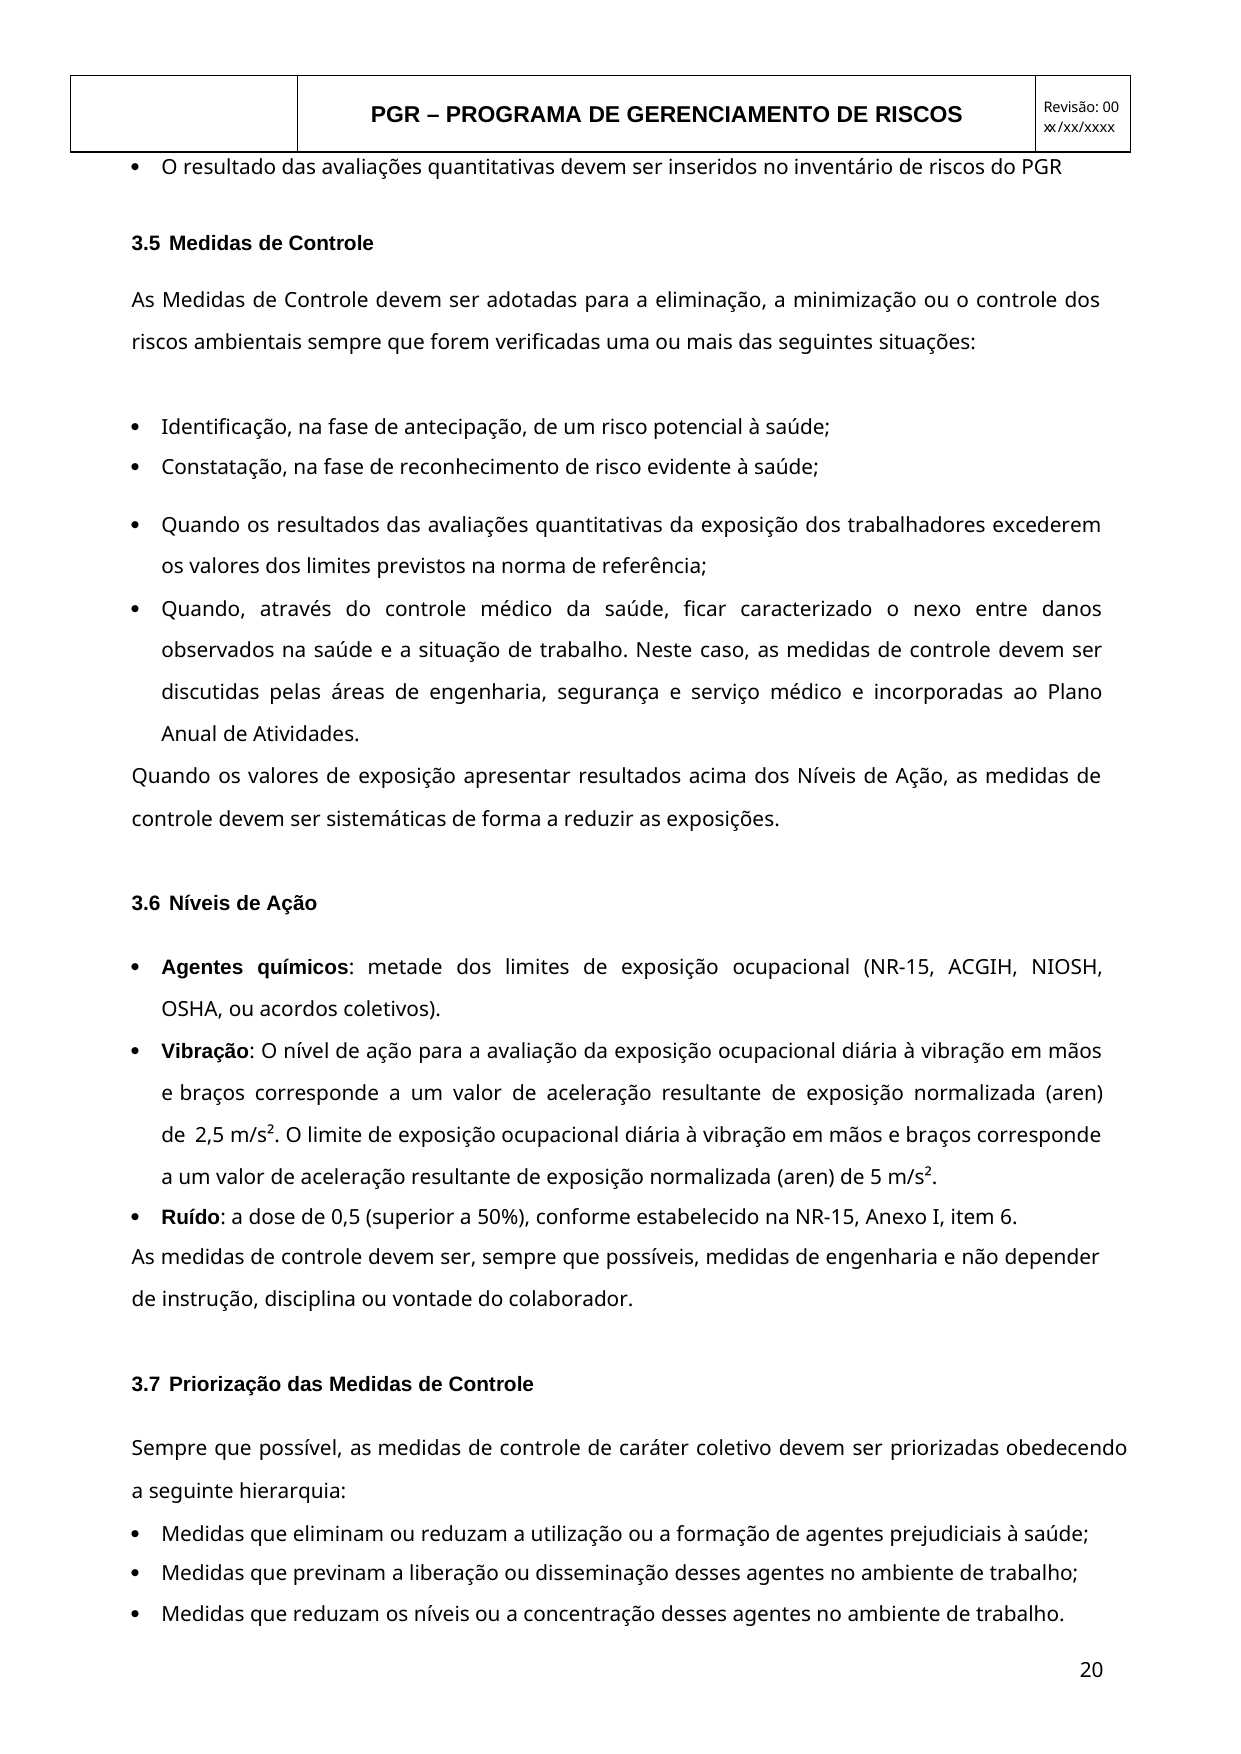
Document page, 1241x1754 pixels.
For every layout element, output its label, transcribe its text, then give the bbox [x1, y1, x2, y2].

list Medidas que eliminam ou reduzam a utilização ou a formação de agentes prejudiciais à saúde; [131, 1519, 1178, 1547]
list Agentes químicos: metade dos limites de exposição ocupacional (NR-15, ACGIH, NIOSH, OSHA, ou acordos coletivos). [131, 952, 1103, 1022]
list Medidas que reduzam os níveis ou a concentração desses agentes no ambiente de trabalho. [131, 1599, 1178, 1627]
list Ruído: a dose de 0,5 (superior a 50%), conforme estabelecido na NR-15, Anexo I, item 6. [131, 1204, 1178, 1230]
text Quando os valores de exposição apresentar resultados acima dos Níveis de Ação, as medidas de controle devem ser sistemáticas de forma a reduzir as exposições. [131, 761, 1103, 832]
list Quando os resultados das avaliações quantitativas da exposição dos trabalhadores excederem os valores dos limites previstos na norma de referência; [131, 510, 1103, 579]
subtitle Medidas de Controle [131, 231, 1178, 254]
list Quando, através do controle médico da saúde, ficar caracterizado o nexo entre danos observados na saúde e a situação de trabalho. Neste caso, as medidas de controle devem ser discutidas pelas áreas de engenharia, segurança e serviço médico e incorporadas ao Plano Anual de Atividades. [131, 594, 1103, 747]
subtitle Priorização das Medidas de Controle [131, 1372, 1178, 1396]
text As medidas de controle devem ser, sempre que possíveis, medidas de engenharia e não depender de instrução, disciplina ou vontade do colaborador. [131, 1242, 1102, 1313]
list Vibração: O nível de ação para a avaliação da exposição ocupacional diária à vibração em mãos e braços corresponde a um valor de aceleração resultante de exposição normalizada (aren) de 2,5 m/s². O limite de exposição ocupacional diária à vibração em mãos e braços corresponde a um valor de aceleração resultante de exposição normalizada (aren) de 5 m/s². [131, 1036, 1103, 1191]
subtitle Níveis de Ação [131, 891, 1178, 915]
list O resultado das avaliações quantitativas devem ser inseridos no inventário de riscos do PGR [131, 152, 1178, 181]
list Constatação, na fase de reconhecimento de risco evidente à saúde; [131, 452, 1178, 481]
text Sempre que possível, as medidas de controle de caráter coletivo devem ser priorizadas obedecendo a seguinte hierarquia: [131, 1433, 1136, 1504]
list Medidas que previnam a liberação ou disseminação desses agentes no ambiente de trabalho; [131, 1558, 1178, 1587]
list Identificação, na fase de antecipação, de um risco potencial à saúde; [131, 412, 1178, 441]
text As Medidas de Controle devem ser adotadas para a eliminação, a minimização ou o controle dos riscos ambientais sempre que forem verificadas uma ou mais das seguintes situações: [131, 285, 1102, 355]
